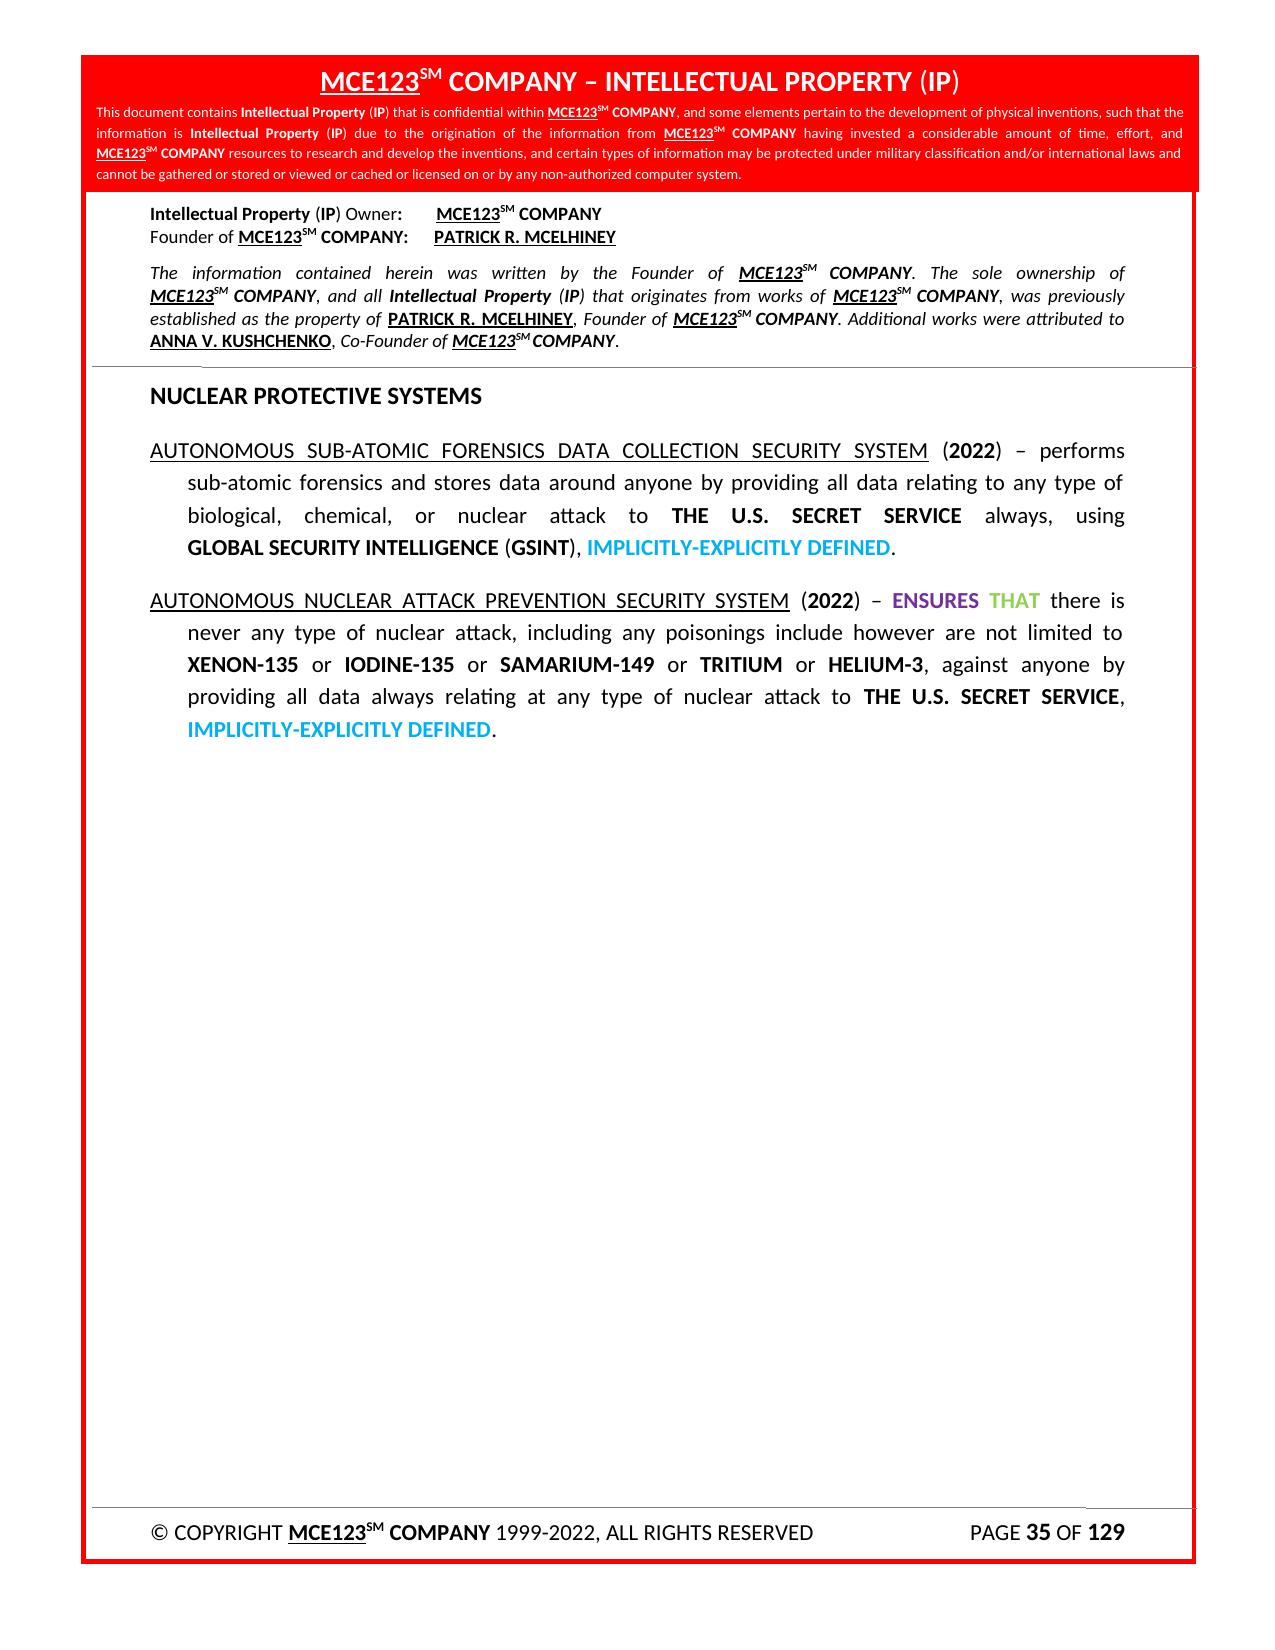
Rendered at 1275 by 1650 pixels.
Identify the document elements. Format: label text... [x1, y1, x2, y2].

text AUTONOMOUS SUB-ATOMIC FORENSICS DATA COLLECTION SECURITY SYSTEM (2022) – performs sub-atomic forensics and stores data around anyone by providing all data relating to any type of biological, chemical, or nuclear attack to THE U.S. SECRET SERVICE always, using GLOBAL SECURITY INTELLIGENCE (GSINT), IMPLICITLY-EXPLICITLY DEFINED. [150, 436, 1125, 561]
text AUTONOMOUS NUCLEAR ATTACK PREVENTION SECURITY SYSTEM (2022) – ENSURES THAT there is never any type of nuclear attack, including any poisonings include however are not limited to XENON-135 or IODINE-135 or SAMARIUM-149 or TRITIUM or HELIUM-3, against anyone by providing all data always relating at any type of nuclear attack to THE U.S. SECRET SERVICE, IMPLICITLY-EXPLICITLY DEFINED. [150, 586, 1125, 743]
text NUCLEAR PROTECTIVE SYSTEMS [150, 381, 1125, 411]
